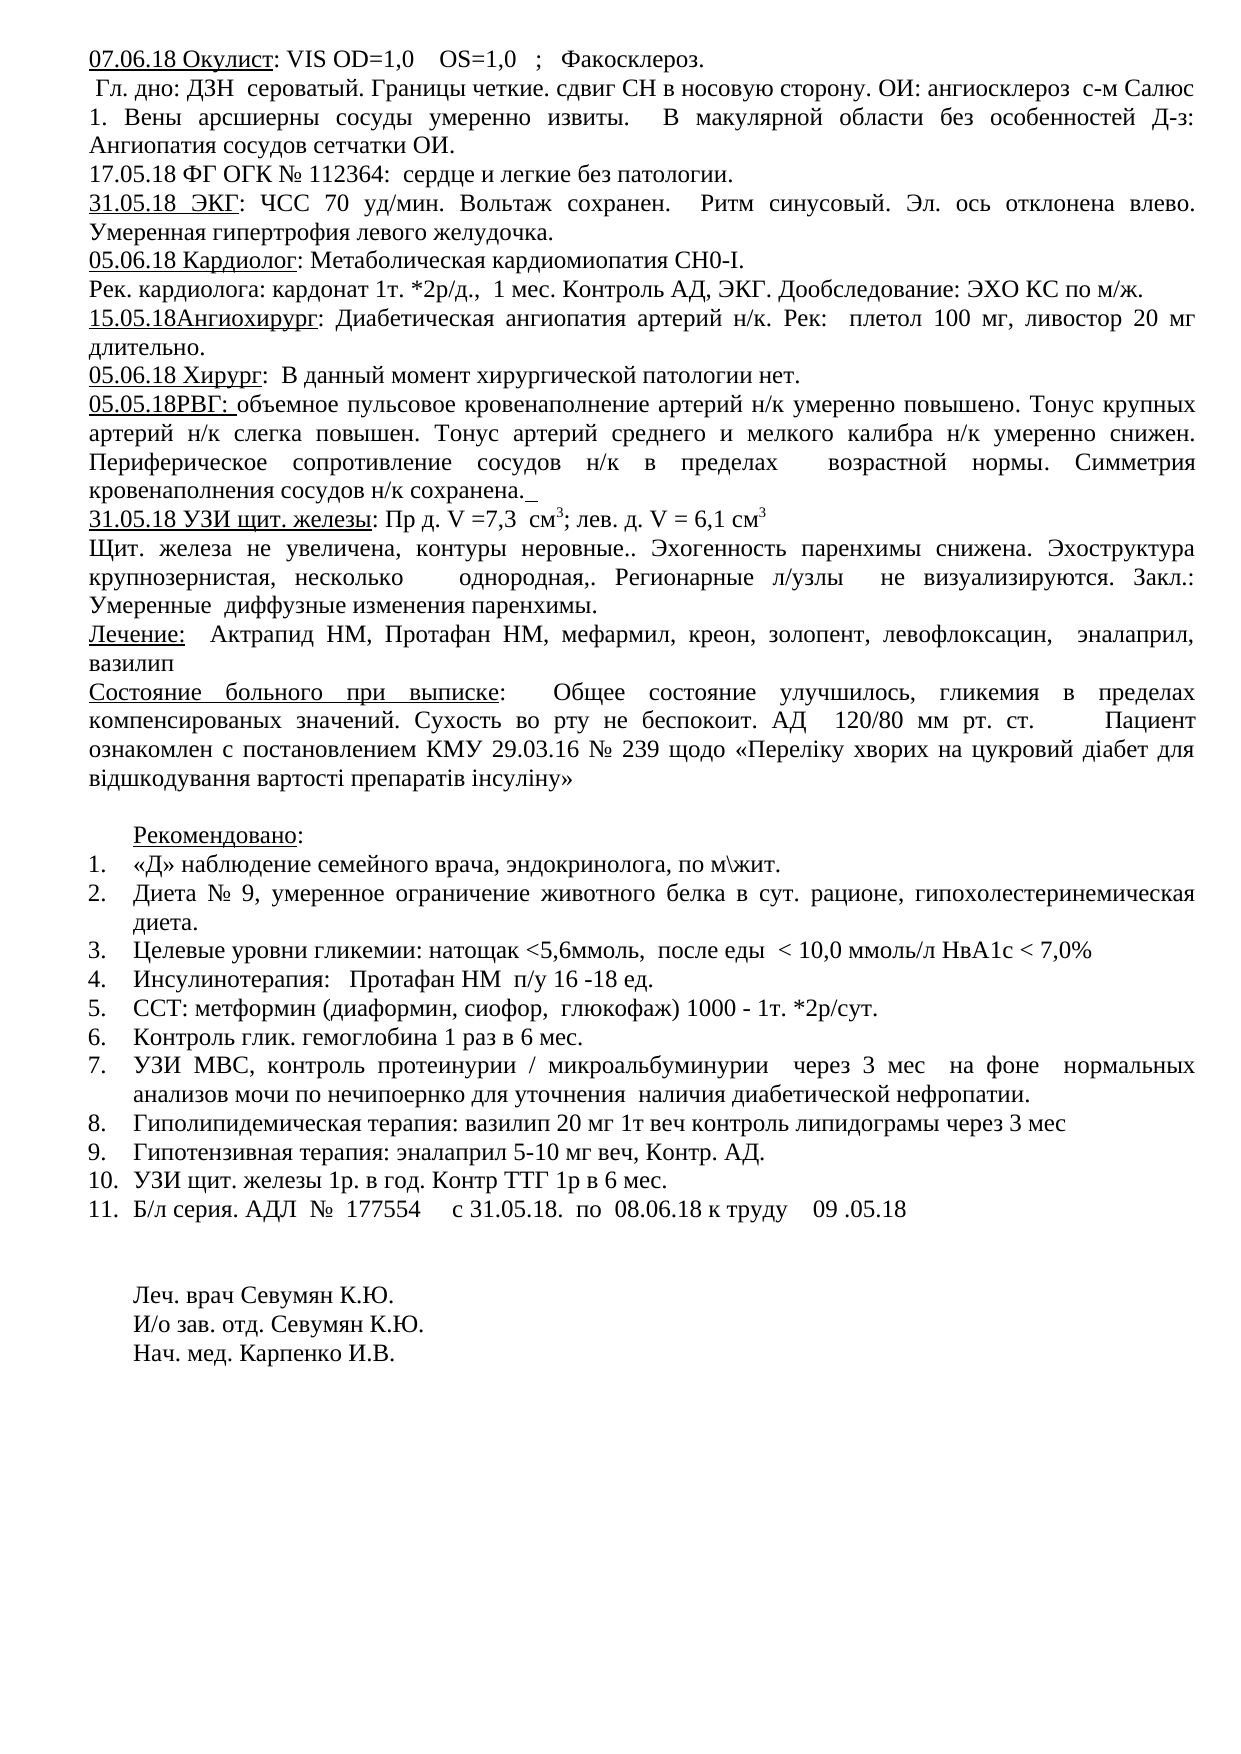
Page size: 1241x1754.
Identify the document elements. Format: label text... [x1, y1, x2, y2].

text 31.05.18 УЗИ щит. железы: Пр д. V =7,3 см3; лев. д. V = 6,1 см3 [89, 504, 1196, 533]
text 31.05.18 ЭКГ: ЧСС 70 уд/мин. Вольтаж Ритм синусовый. Эл. ось отклонена влево. Умеренная гипертрофия левого желудочка. [89, 188, 1196, 246]
list ССТ: метформин (диаформин, сиофор, глюкофаж) 1000 - 1т. *2р/сут. [88, 993, 1196, 1022]
text Гл. дно: ДЗН сероватый. Границы четкие. сдвиг СН в носовую сторону. ОИ: ангиосклероз с-м Салюс 1. Вены арсшиерны сосуды умеренно извиты. В макулярной области без особенностей Д-з: . [89, 73, 1196, 159]
list «Д» наблюдение семейного врача, эндокринолога, по м\жит. [88, 849, 1196, 878]
text Щит. железа не увеличена, контуры неровные.. Эхогенность паренхимы снижена. Эхоструктура крупнозернистая, несколько однородная,. Регионарные л/узлы не визуализируются. Закл.: Умеренные диффузные изменения паренхимы. [89, 533, 1196, 619]
list Б/л серия. АДЛ № 177554 с . по к труду 09 .05.18 [88, 1194, 1196, 1223]
list Инсулинотерапия: Протафан НМ п/у 16 -18 ед. [88, 964, 1196, 993]
list Целевые уровни гликемии: натощак <ммоль, после еды < ммоль/л НвА1с < % [88, 936, 1196, 964]
list эналаприл 5-10 мг веч, Контр. АД. [88, 1137, 1196, 1166]
text Нач. мед. Карпенко И.В. [133, 1338, 1196, 1367]
text 07.06.18 Окулист: VIS OD=1,0 OS=1,0 ; Факосклероз. [89, 44, 1196, 73]
list Контроль глик. гемоглобина 1 раз в 6 мес. [88, 1022, 1196, 1051]
text Леч. врач [133, 1281, 1196, 1309]
list УЗИ МВС, контроль / через 3 мес на фоне нормальных анализов мочи по нечипоернко для уточнения наличия диабетической нефропатии. [88, 1051, 1196, 1108]
text 15.05.18Ангиохирург: Диабетическая ангиопатия артерий н/к. [89, 303, 1196, 361]
list УЗИ щит. железы 1р. в год. Контр ТТГ 1р в 6 мес. [88, 1166, 1196, 1194]
text Рек. кардиолога: кардонат 1т. *2р/д., 1 мес. Контроль АД, ЭКГ. Дообследование: ЭХО КС по м/ж. [89, 274, 1196, 303]
text 05.06.18 Кардиолог: Метаболическая кардиомиопатия СН0-I. [89, 246, 1196, 274]
list Диета № 9, умеренное ограничение животного белка в сут. рационе, гипохолестеринемическая диета. [88, 878, 1196, 936]
text 05.06.18 Хирург: [89, 361, 1196, 389]
text Состояние больного при выписке: Сухость во рту не беспокоит. АД 120/80 мм рт. ст. [89, 677, 1196, 792]
text 17.05.18 ФГ ОГК № 112364: сердце и легкие без патологии. [89, 159, 1196, 188]
text Лечение: Актрапид НМ, Протафан НМ, мефармил, креон, золопент, левофлоксацин, эналаприл, вазилип [89, 619, 1196, 677]
text 05.05.18РВГ: объемное пульсовое кровенаполнение артерий н/к . Тонус крупных артерий н/к Тонус артерий среднего и мелкого калибра н/к Периферическое сопротивление сосудов н/к . Симметрия кровенаполнения сосудов н/к сохранена. [89, 389, 1196, 504]
list Гиполипидемическая терапия: вазилип 20 мг 1т веч контроль липидограмы через 3 мес [88, 1108, 1196, 1137]
text Рекомендовано: [133, 821, 1196, 849]
